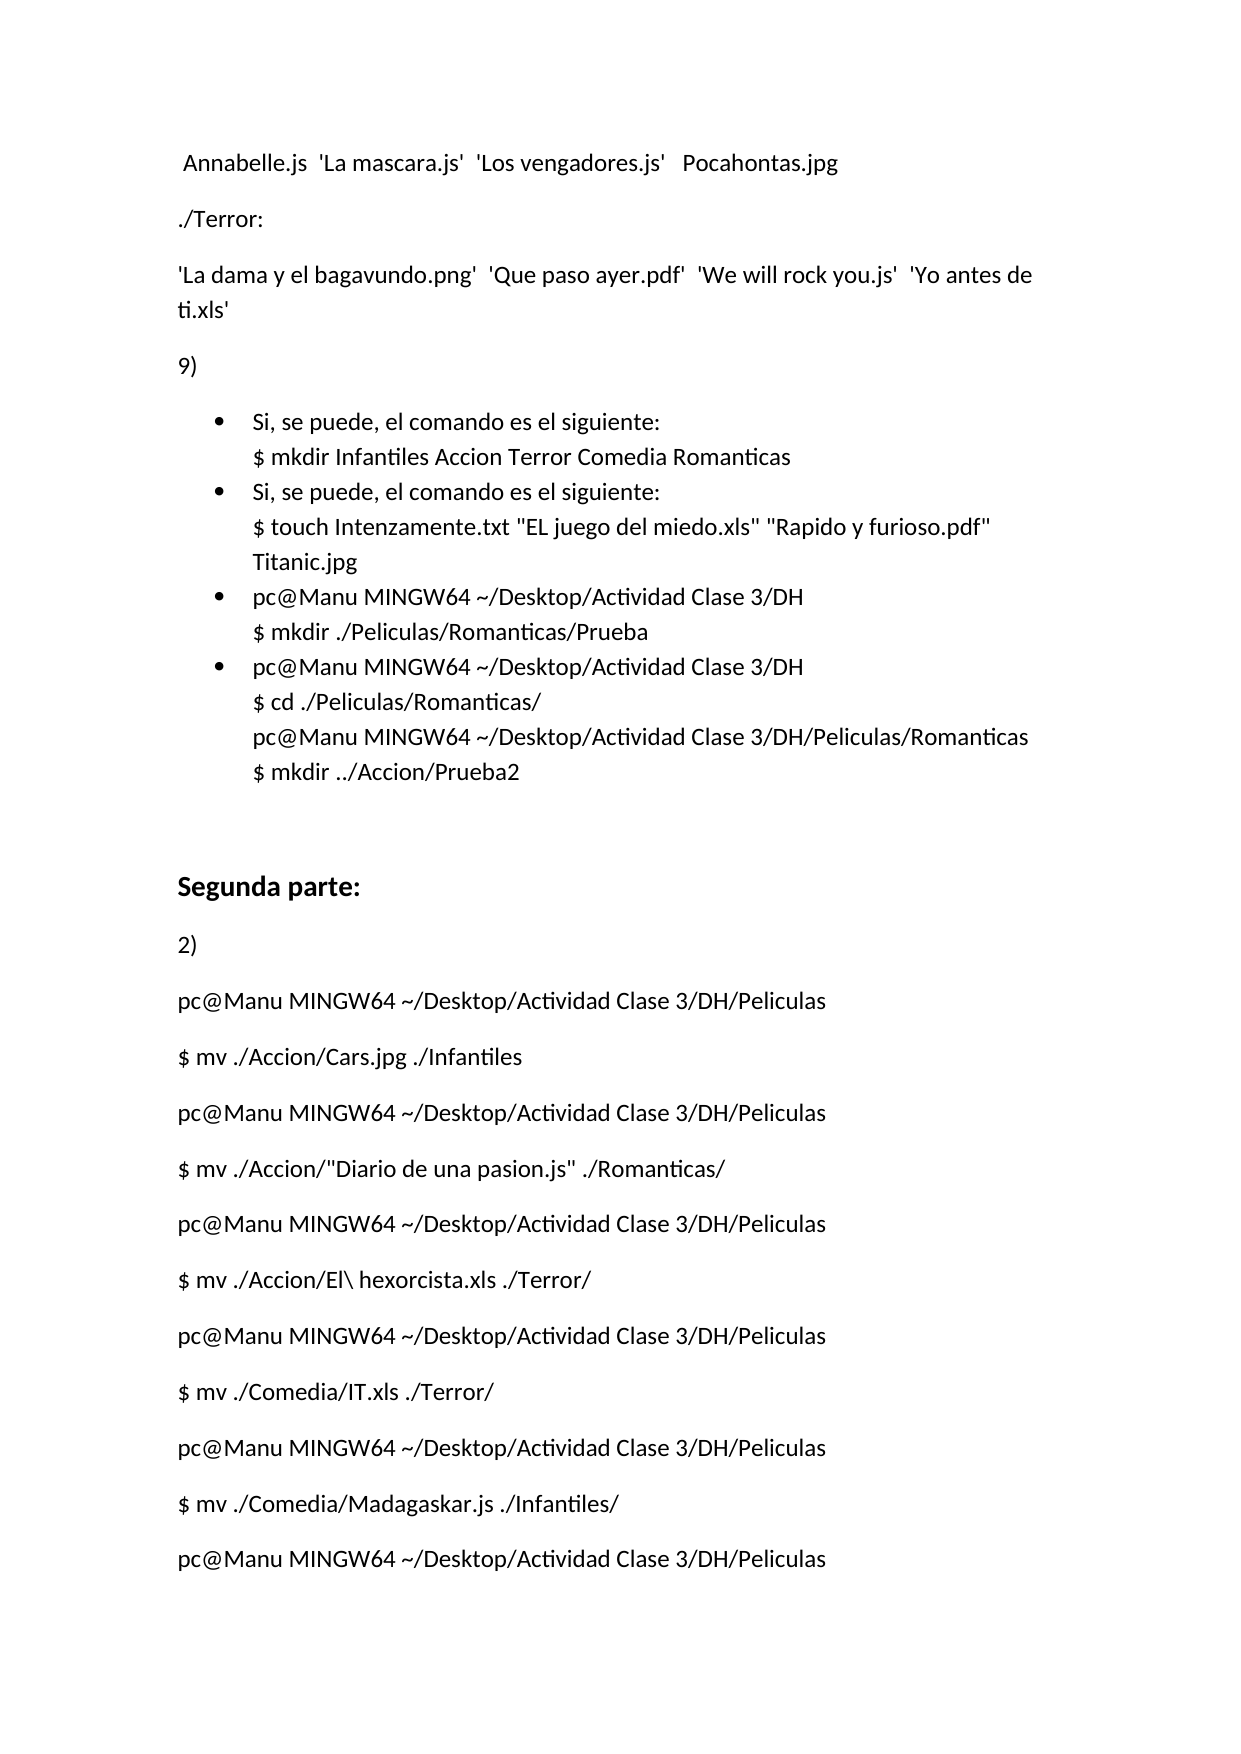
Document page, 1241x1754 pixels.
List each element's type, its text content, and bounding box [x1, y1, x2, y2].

list Si, se puede, el comando es el siguiente: [215, 406, 1063, 436]
list pc@Manu MINGW64 ~/Desktop/Actividad Clase 3/DH/Peliculas/Romanticas [252, 721, 1063, 751]
text $ mv ./Accion/El\ hexorcista.xls ./Terror/ [177, 1264, 1063, 1295]
text pc@Manu MINGW64 ~/Desktop/Actividad Clase 3/DH/Peliculas [177, 1208, 1063, 1239]
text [177, 1543, 1063, 1574]
text pc@Manu MINGW64 ~/Desktop/Actividad Clase 3/DH/Peliculas [177, 1320, 1063, 1351]
list $ cd ./Peliculas/Romanticas/ [252, 686, 1063, 716]
list $ mkdir ../Accion/Prueba2 [252, 756, 1063, 786]
text Segunda parte: [177, 868, 1063, 903]
text $ mv ./Comedia/Madagaskar.js ./Infantiles/ [177, 1488, 1063, 1518]
list pc@Manu MINGW64 ~/Desktop/Actividad Clase 3/DH [215, 581, 1063, 611]
text $ mv ./Accion/Cars.jpg ./Infantiles [177, 1041, 1063, 1072]
text pc@Manu MINGW64 ~/Desktop/Actividad Clase 3/DH/Peliculas [177, 985, 1063, 1016]
list $ mkdir Infantiles Accion Terror Comedia Romanticas [252, 441, 1063, 471]
list $ mkdir ./Peliculas/Romanticas/Prueba [252, 616, 1063, 646]
text Annabelle.js 'La mascara.js' 'Los vengadores.js' Pocahontas.jpg [177, 148, 1063, 178]
list pc@Manu MINGW64 ~/Desktop/Actividad Clase 3/DH [215, 651, 1063, 681]
text 9) [177, 350, 1063, 381]
list Si, se puede, el comando es el siguiente: [215, 476, 1063, 506]
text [177, 1432, 1063, 1462]
text $ mv ./Comedia/IT.xls ./Terror/ [177, 1376, 1063, 1407]
text $ mv ./Accion/"Diario de una pasion.js" ./Romanticas/ [177, 1153, 1063, 1183]
text ./Terror: [177, 203, 1063, 234]
list $ touch Intenzamente.txt "EL juego del miedo.xls" "Rapido y furioso.pdf" Titanic.jpg [252, 511, 1063, 576]
text 2) [177, 929, 1063, 960]
text pc@Manu MINGW64 ~/Desktop/Actividad Clase 3/DH/Peliculas [177, 1097, 1063, 1127]
text 'La dama y el bagavundo.png' 'Que paso ayer.pdf' 'We will rock you.js' 'Yo antes de ti.xls' [177, 259, 1063, 325]
